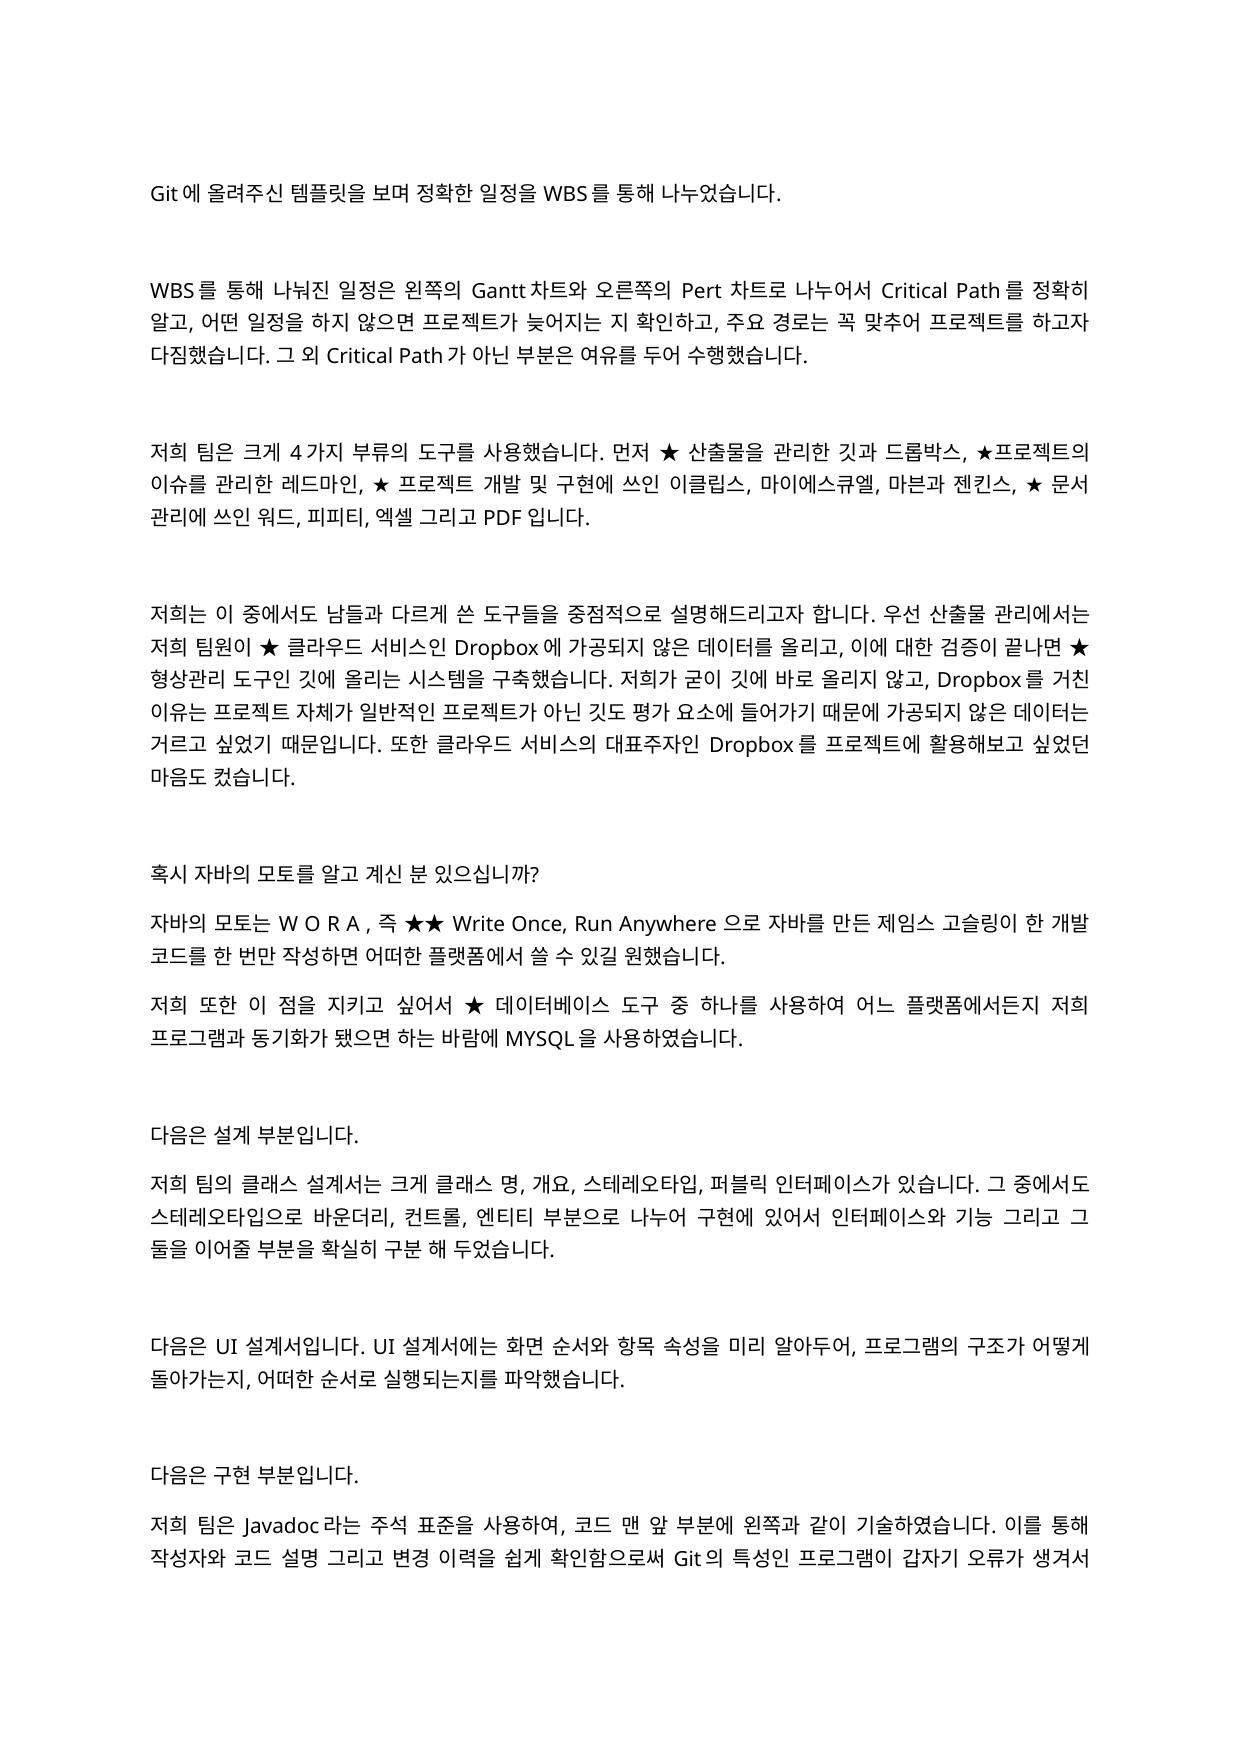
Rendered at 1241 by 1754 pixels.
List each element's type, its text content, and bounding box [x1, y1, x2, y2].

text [150, 177, 1090, 207]
text 저희 또한 이 점을 지키고 싶어서 ★ 데이터베이스 도구 중 하나를 사용하여 어느 플랫폼에서든지 저희 프로그램과 동기화가 됐으면 하는 바람에 MYSQL을 사용하였습니다. [150, 989, 1090, 1052]
text 저희 팀은 크게 4가지 부류의 도구를 사용했습니다. 먼저 ★ 산출물을 관리한 깃과 드롭박스, ★프로젝트의 이슈를 관리한 레드마인, ★ 프로젝트 개발 및 구현에 쓰인 이클립스, 마이에스큐엘, 마븐과 젠킨스, ★ 문서 관리에 쓰인 워드, 피피티, 엑셀 그리고 PDF 입니다. [150, 436, 1090, 532]
text 다음은 설계 부분입니다. [150, 1119, 1090, 1149]
text 저희는 이 중에서도 남들과 다르게 쓴 도구들을 중점적으로 설명해드리고자 합니다. 우선 산출물 관리에서는 저희 팀원이 ★ 클라우드 서비스인 Dropbox에 가공되지 않은 데이터를 올리고, 이에 대한 검증이 끝나면 ★ 형상관리 도구인 깃에 올리는 시스템을 구축했습니다. 저희가 굳이 깃에 바로 올리지 않고, Dropbox를 거친 이유는 프로젝트 자체가 일반적인 프로젝트가 아닌 깃도 평가 요소에 들어가기 때문에 가공되지 않은 데이터는 거르고 싶었기 때문입니다. 또한 클라우드 서비스의 대표주자인 Dropbox를 프로젝트에 활용해보고 싶었던 마음도 컸습니다. [150, 598, 1090, 792]
text 다음은 구현 부분입니다. [150, 1460, 1090, 1490]
text WBS를 통해 나눠진 일정은 왼쪽의 Gantt차트와 오른쪽의 Pert 차트로 나누어서 Critical Path를 정확히 알고, 어떤 일정을 하지 않으면 프로젝트가 늦어지는 지 확인하고, 주요 경로는 꼭 맞추어 프로젝트를 하고자 다짐했습니다. 그 외 Critical Path가 아닌 부분은 여유를 두어 수행했습니다. [150, 274, 1090, 369]
text 혹시 자바의 모토를 알고 계신 분 있으십니까? [150, 858, 1090, 888]
text 다음은 UI 설계서입니다. UI 설계서에는 화면 순서와 항목 속성을 미리 알아두어, 프로그램의 구조가 어떻게 돌아가는지, 어떠한 순서로 실행되는지를 파악했습니다. [150, 1330, 1090, 1393]
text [150, 1509, 1090, 1572]
text 자바의 모토는 W O R A , 즉 ★★ Write Once, Run Anywhere 으로 자바를 만든 제임스 고슬링이 한 개발 코드를 한 번만 작성하면 어떠한 플랫폼에서 쓸 수 있길 원했습니다. [150, 907, 1090, 971]
text 저희 팀의 클래스 설계서는 크게 클래스 명, 개요, 스테레오타입, 퍼블릭 인터페이스가 있습니다. 그 중에서도 스테레오타입으로 바운더리, 컨트롤, 엔티티 부분으로 나누어 구현에 있어서 인터페이스와 기능 그리고 그 둘을 이어줄 부분을 확실히 구분 해 두었습니다. [150, 1168, 1090, 1264]
